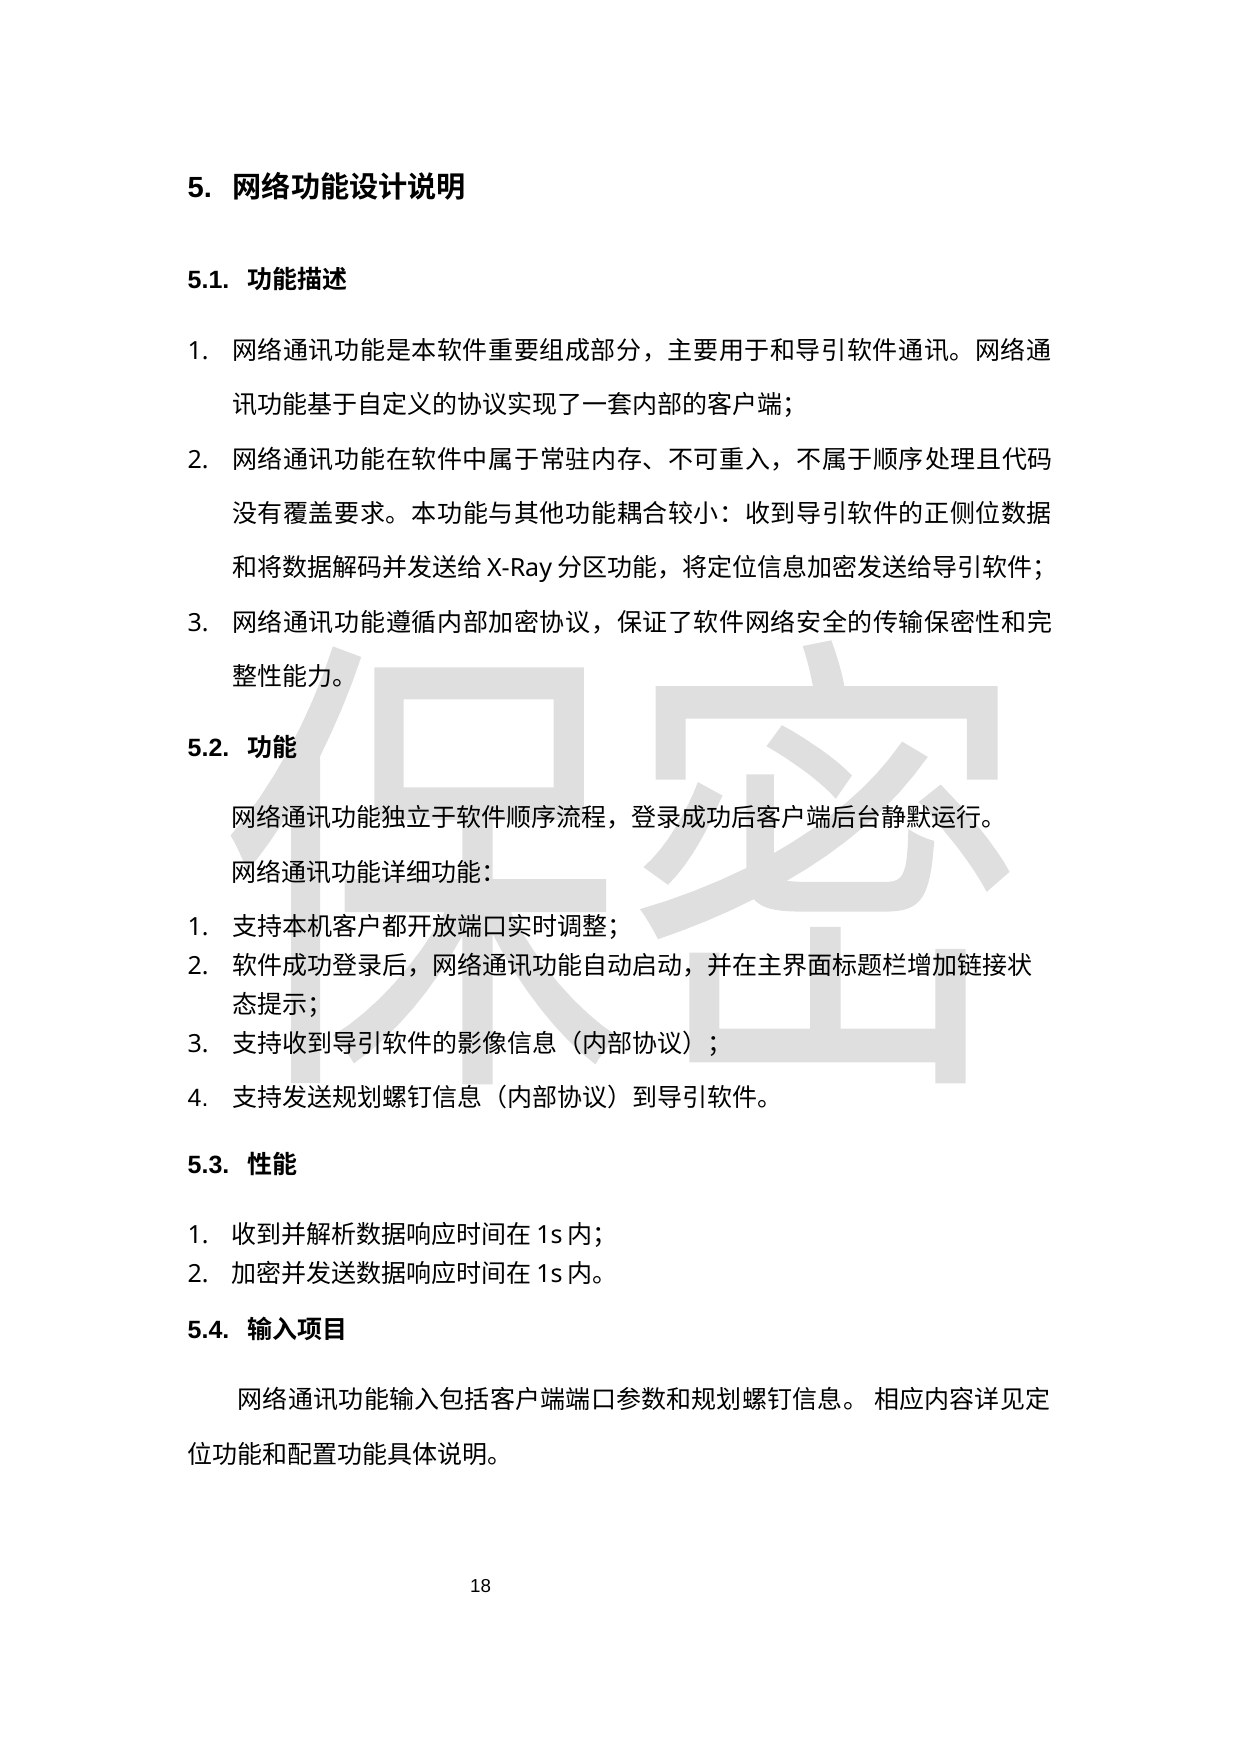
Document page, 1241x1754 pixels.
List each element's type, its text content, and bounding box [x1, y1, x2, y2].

list 网络通讯功能遵循内部加密协议，保证了软件网络安全的传输保密性和完整性能力。 [187, 602, 1053, 693]
list 支持发送规划螺钉信息（内部协议）到导引软件。 [187, 1063, 1053, 1128]
list 支持本机客户都开放端口实时调整； [187, 907, 1053, 943]
subtitle 输入项目 [187, 1309, 1053, 1345]
list 收到并解析数据响应时间在1s内； [187, 1215, 1053, 1251]
subtitle 网络功能设计说明 [187, 164, 1053, 206]
list 网络通讯功能是本软件重要组成部分，主要用于和导引软件通讯。网络通讯功能基于自定义的协议实现了一套内部的客户端； [187, 330, 1053, 421]
subtitle 功能描述 [187, 260, 1053, 296]
subtitle 性能 [187, 1144, 1053, 1180]
list 加密并发送数据响应时间在1s内。 [187, 1254, 1053, 1290]
list 网络通讯功能在软件中属于常驻内存、不可重入，不属于顺序处理且代码没有覆盖要求。本功能与其他功能耦合较小：收到导引软件的正侧位数据和将数据解码并发送给X-Ray分区功能，将定位信息加密发送给导引软件； [187, 439, 1053, 584]
text 网络通讯功能输入包括客户端端口参数和规划螺钉信息。 相应内容详见定位功能和配置功能具体说明。 [187, 1380, 1053, 1470]
text 网络通讯功能独立于软件顺序流程，登录成功后客户端后台静默运行。 [187, 798, 1053, 834]
list 支持收到导引软件的影像信息（内部协议）； [187, 1024, 1053, 1060]
text 网络通讯功能详细功能： [187, 852, 1053, 888]
subtitle 功能 [187, 727, 1053, 763]
list 软件成功登录后，网络通讯功能自动启动，并在主界面标题栏增加链接状态提示； [187, 946, 1053, 1021]
